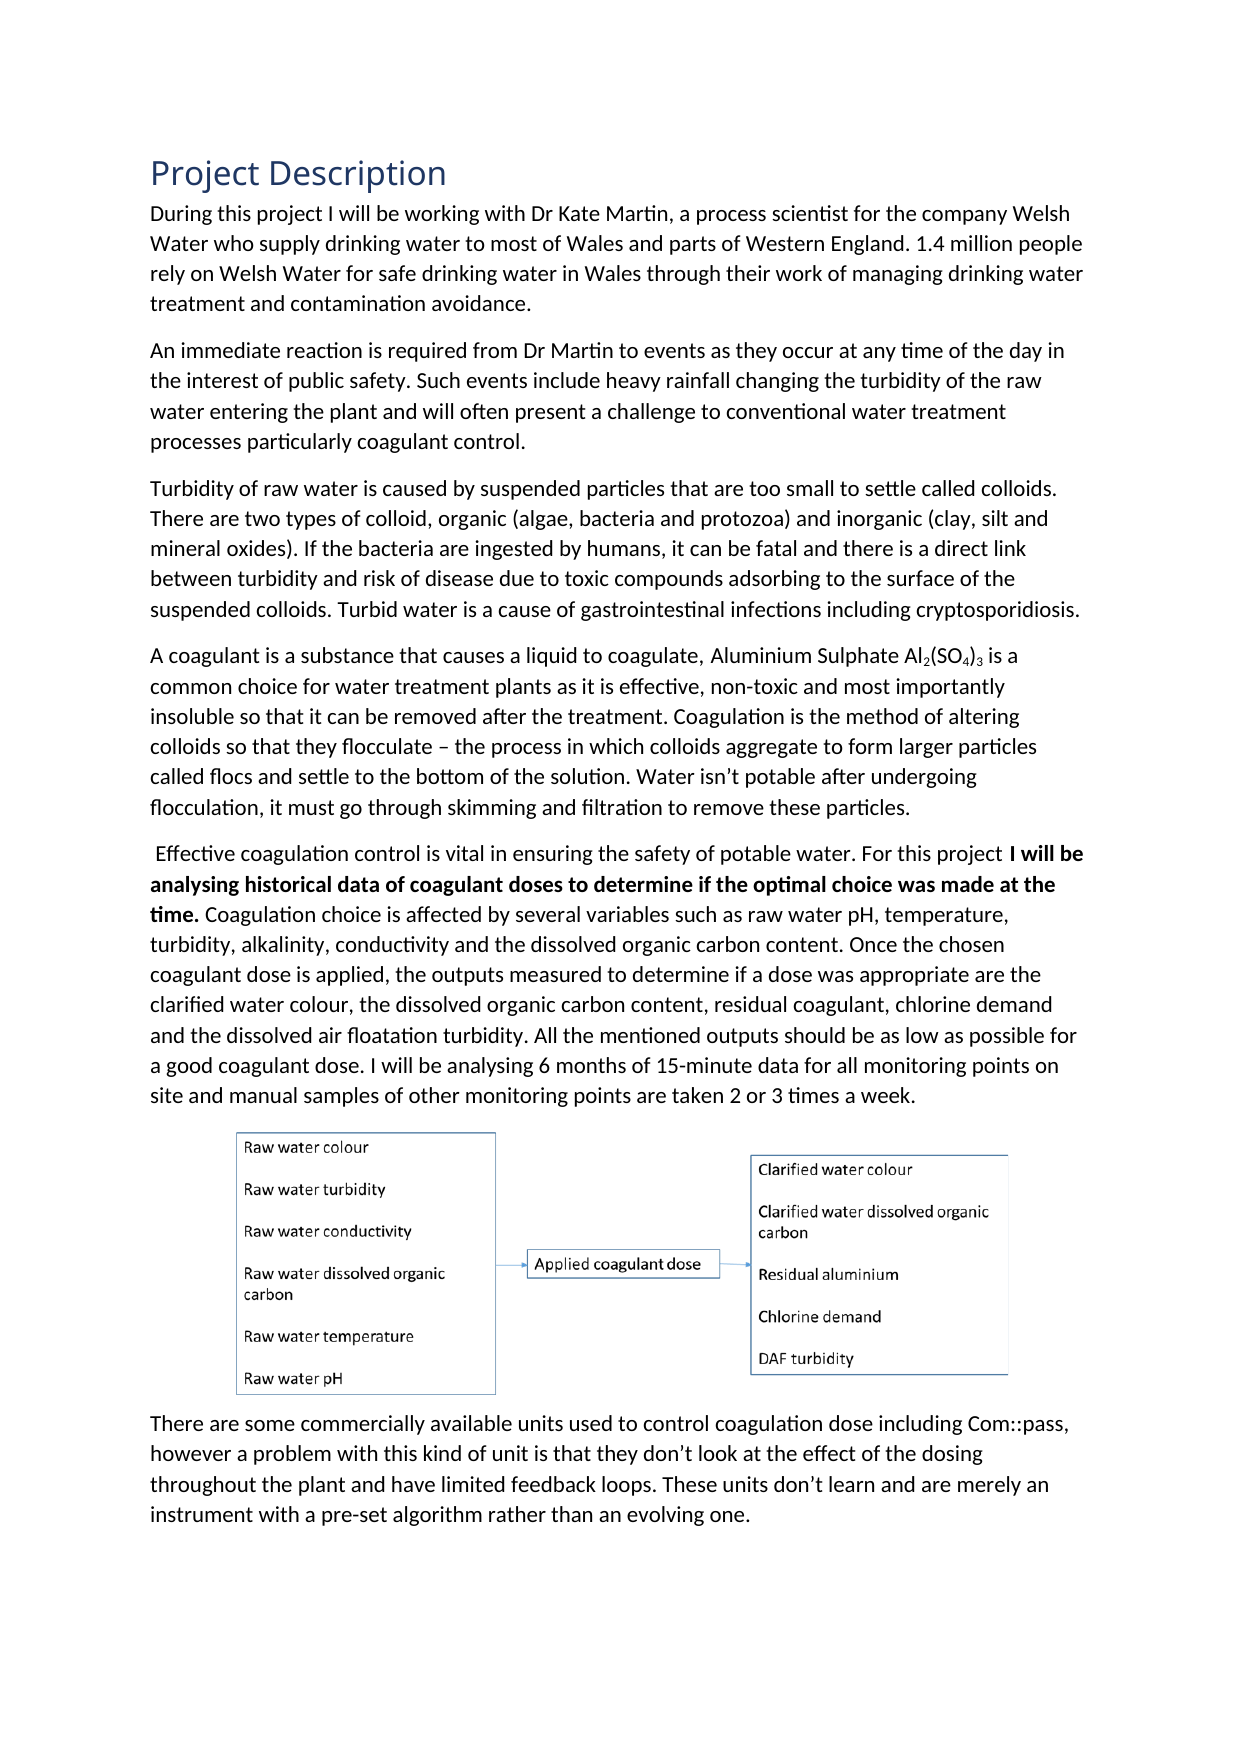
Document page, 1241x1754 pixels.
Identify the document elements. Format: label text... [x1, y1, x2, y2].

picture [232, 1130, 1009, 1399]
subtitle Project Description [150, 150, 1090, 195]
text During this project I will be working with Dr Kate Martin, a process scientist for the company Welsh Water who supply drinking water to most of Wales and parts of Western England. 1.4 million people rely on Welsh Water for safe drinking water in Wales through their work of managing drinking water treatment and contamination avoidance. [150, 199, 1090, 318]
text There are some commercially available units used to control coagulation dose including Com::pass, however a problem with this kind of unit is that they don’t look at the effect of the dosing throughout the plant and have limited feedback loops. These units don’t learn and are merely an instrument with a pre-set algorithm rather than an evolving one. [150, 1409, 1090, 1528]
text Effective coagulation control is vital in ensuring the safety of potable water. For this project I will be analysing historical data of coagulant doses to determine if the optimal choice was made at the time. Coagulation choice is affected by several variables such as raw water pH, temperature, turbidity, alkalinity, conductivity and the dissolved organic carbon content. Once the chosen coagulant dose is applied, the outputs measured to determine if a dose was appropriate are the clarified water colour, the dissolved organic carbon content, residual coagulant, chlorine demand and the dissolved air floatation turbidity. All the mentioned outputs should be as low as possible for a good coagulant dose. I will be analysing 6 months of 15-minute data for all monitoring points on site and manual samples of other monitoring points are taken 2 or 3 times a week. [150, 839, 1090, 1109]
text An immediate reaction is required from Dr Martin to events as they occur at any time of the day in the interest of public safety. Such events include heavy rainfall changing the turbidity of the raw water entering the plant and will often present a challenge to conventional water treatment processes particularly coagulant control. [150, 336, 1090, 455]
text A coagulant is a substance that causes a liquid to coagulate, Aluminium Sulphate Al2(SO4)3 is a common choice for water treatment plants as it is effective, non-toxic and most importantly insoluble so that it can be removed after the treatment. Coagulation is the method of altering colloids so that they flocculate – the process in which colloids aggregate to form larger particles called flocs and settle to the bottom of the solution. Water isn’t potable after undergoing flocculation, it must go through skimming and filtration to remove these particles. [150, 642, 1090, 821]
text Turbidity of raw water is caused by suspended particles that are too small to settle called colloids. There are two types of colloid, organic (algae, bacteria and protozoa) and inorganic (clay, silt and mineral oxides). If the bacteria are ingested by humans, it can be fatal and there is a direct link between turbidity and risk of disease due to toxic compounds adsorbing to the surface of the suspended colloids. Turbid water is a cause of gastrointestinal infections including cryptosporidiosis. [150, 474, 1090, 623]
